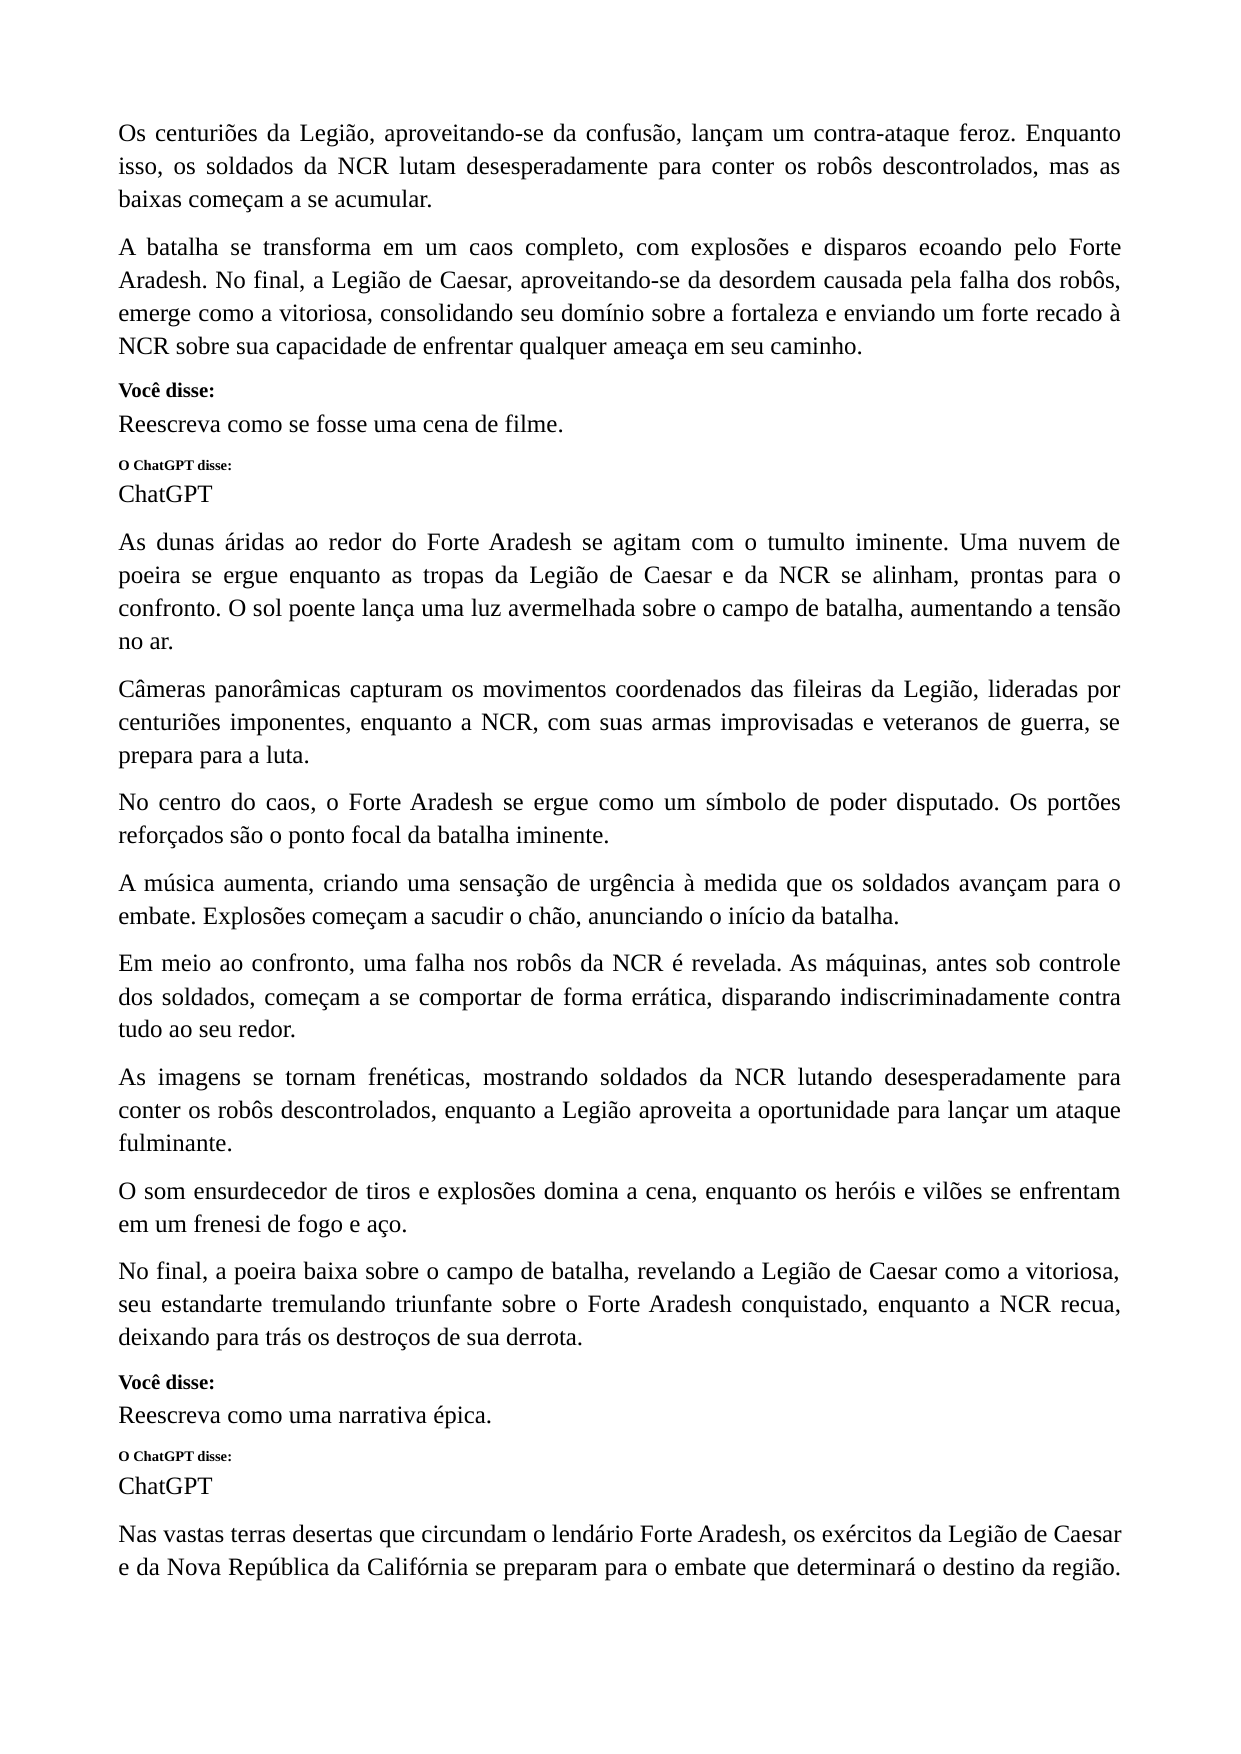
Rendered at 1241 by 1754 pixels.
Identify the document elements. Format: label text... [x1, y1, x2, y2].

text Os centuriões da Legião, aproveitando-se da confusão, lançam um contra-ataque feroz. Enquanto isso, os soldados da NCR lutam desesperadamente para conter os robôs descontrolados, mas as baixas começam a se acumular. [118, 118, 1122, 213]
text A batalha se transforma em um caos completo, com explosões e disparos ecoando pelo Forte Aradesh. No final, a Legião de Caesar, aproveitando-se da desordem causada pela falha dos robôs, emerge como a vitoriosa, consolidando seu domínio sobre a fortaleza e enviando um forte recado à NCR sobre sua capacidade de enfrentar qualquer ameaça em seu caminho. [118, 232, 1122, 359]
text ChatGPT [118, 479, 1122, 508]
text No final, a poeira baixa sobre o campo de batalha, revelando a Legião de Caesar como a vitoriosa, seu estandarte tremulando triunfante sobre o Forte Aradesh conquistado, enquanto a NCR recua, deixando para trás os destroços de sua derrota. [118, 1256, 1122, 1351]
subtitle O ChatGPT disse: [118, 1448, 1122, 1465]
text Câmeras panorâmicas capturam os movimentos coordenados das fileiras da Legião, lideradas por centuriões imponentes, enquanto a NCR, com suas armas improvisadas e veteranos de guerra, se prepara para a luta. [118, 674, 1122, 768]
text Reescreva como se fosse uma cena de filme. [118, 409, 1122, 437]
subtitle Você disse: [118, 1370, 1122, 1394]
text A música aumenta, criando uma sensação de urgência à medida que os soldados avançam para o embate. Explosões começam a sacudir o chão, anunciando o início da batalha. [118, 868, 1122, 930]
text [118, 1519, 1122, 1580]
text O som ensurdecedor de tiros e explosões domina a cena, enquanto os heróis e vilões se enfrentam em um frenesi de fogo e aço. [118, 1176, 1122, 1238]
text Reescreva como uma narrativa épica. [118, 1400, 1122, 1429]
text No centro do caos, o Forte Aradesh se ergue como um símbolo de poder disputado. Os portões reforçados são o ponto focal da batalha iminente. [118, 787, 1122, 849]
subtitle O ChatGPT disse: [118, 456, 1122, 473]
text Em meio ao confronto, uma falha nos robôs da NCR é revelada. As máquinas, antes sob controle dos soldados, começam a se comportar de forma errática, disparando indiscriminadamente contra tudo ao seu redor. [118, 948, 1122, 1043]
text As dunas áridas ao redor do Forte Aradesh se agitam com o tumulto iminente. Uma nuvem de poeira se ergue enquanto as tropas da Legião de Caesar e da NCR se alinham, prontas para o confronto. O sol poente lança uma luz avermelhada sobre o campo de batalha, aumentando a tensão no ar. [118, 527, 1122, 655]
text ChatGPT [118, 1471, 1122, 1500]
text As imagens se tornam frenéticas, mostrando soldados da NCR lutando desesperadamente para conter os robôs descontrolados, enquanto a Legião aproveita a oportunidade para lançar um ataque fulminante. [118, 1062, 1122, 1157]
subtitle Você disse: [118, 378, 1122, 402]
